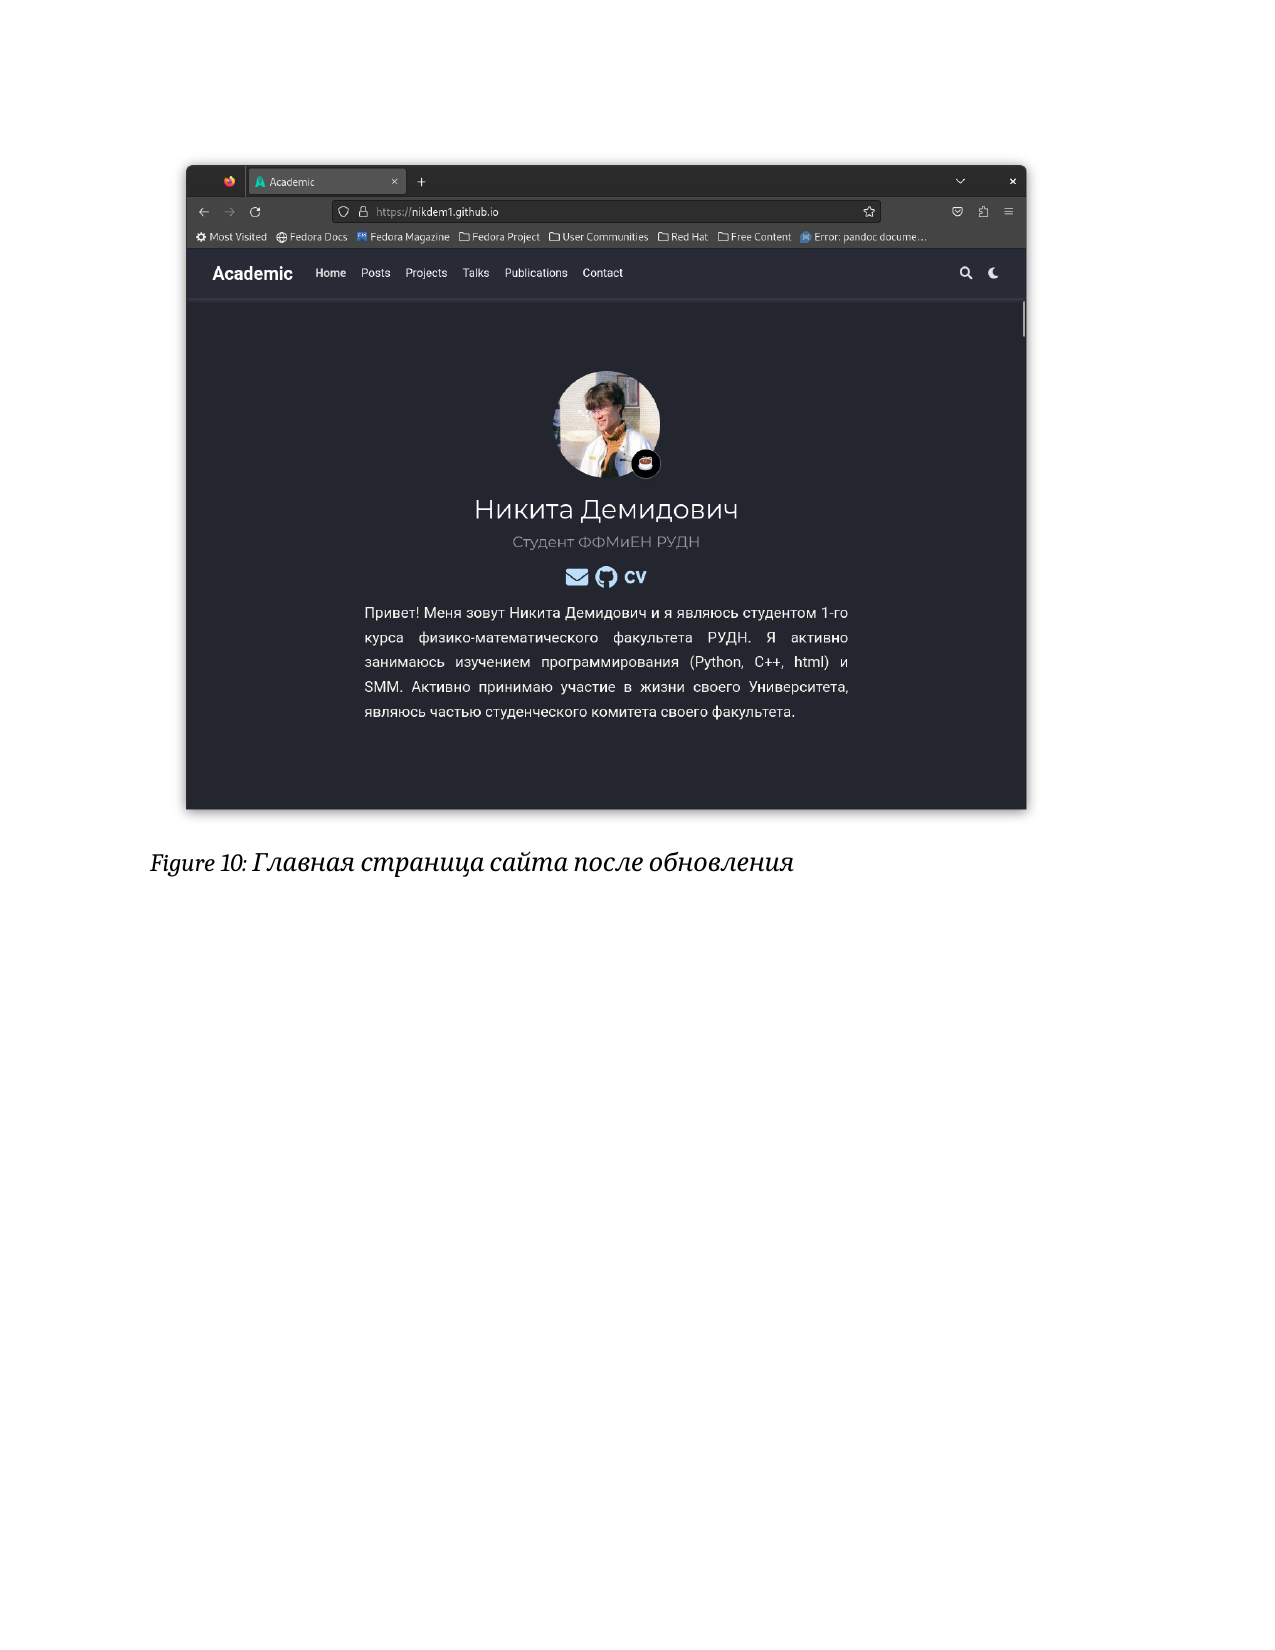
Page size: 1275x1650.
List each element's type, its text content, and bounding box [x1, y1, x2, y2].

text Figure 10: Главная страница сайта после обновления [150, 849, 1125, 878]
picture [168, 150, 1044, 829]
